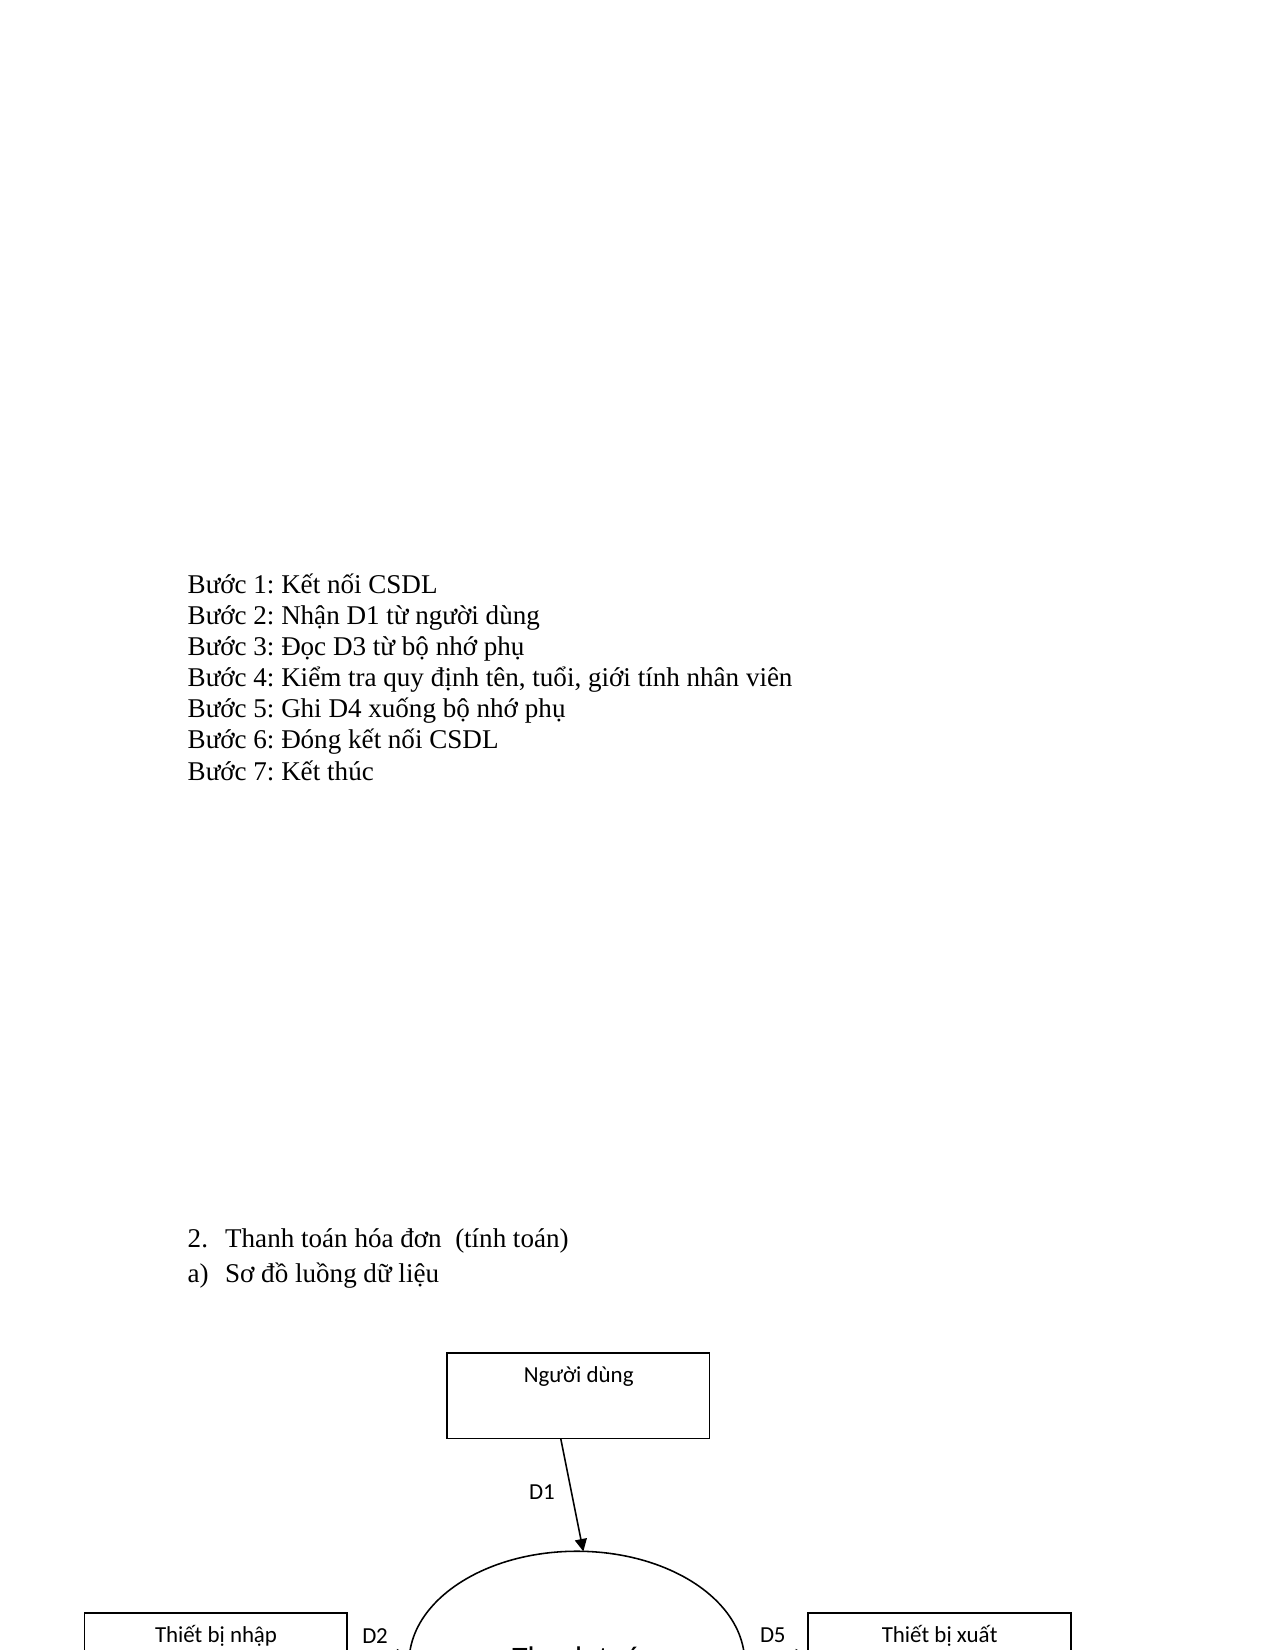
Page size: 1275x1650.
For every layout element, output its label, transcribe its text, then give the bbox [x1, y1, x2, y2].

text Bước 4: Kiểm tra quy định tên, tuổi, giới tính nhân viên [187, 661, 1125, 692]
list Thanh toán hóa đơn (tính toán) [187, 1222, 1125, 1253]
text Bước 3: Đọc D3 từ bộ nhớ phụ [187, 630, 1125, 661]
text Bước 5: Ghi D4 xuống bộ nhớ phụ [187, 692, 1125, 723]
text Bước 6: Đóng kết nối CSDL [187, 723, 1125, 754]
text Bước 1: Kết nối CSDL [187, 568, 1125, 599]
text Bước 2: Nhận D1 từ người dùng [187, 599, 1125, 630]
text Bước 7: Kết thúc [187, 754, 1125, 786]
list Sơ đồ luồng dữ liệu [187, 1257, 1125, 1289]
